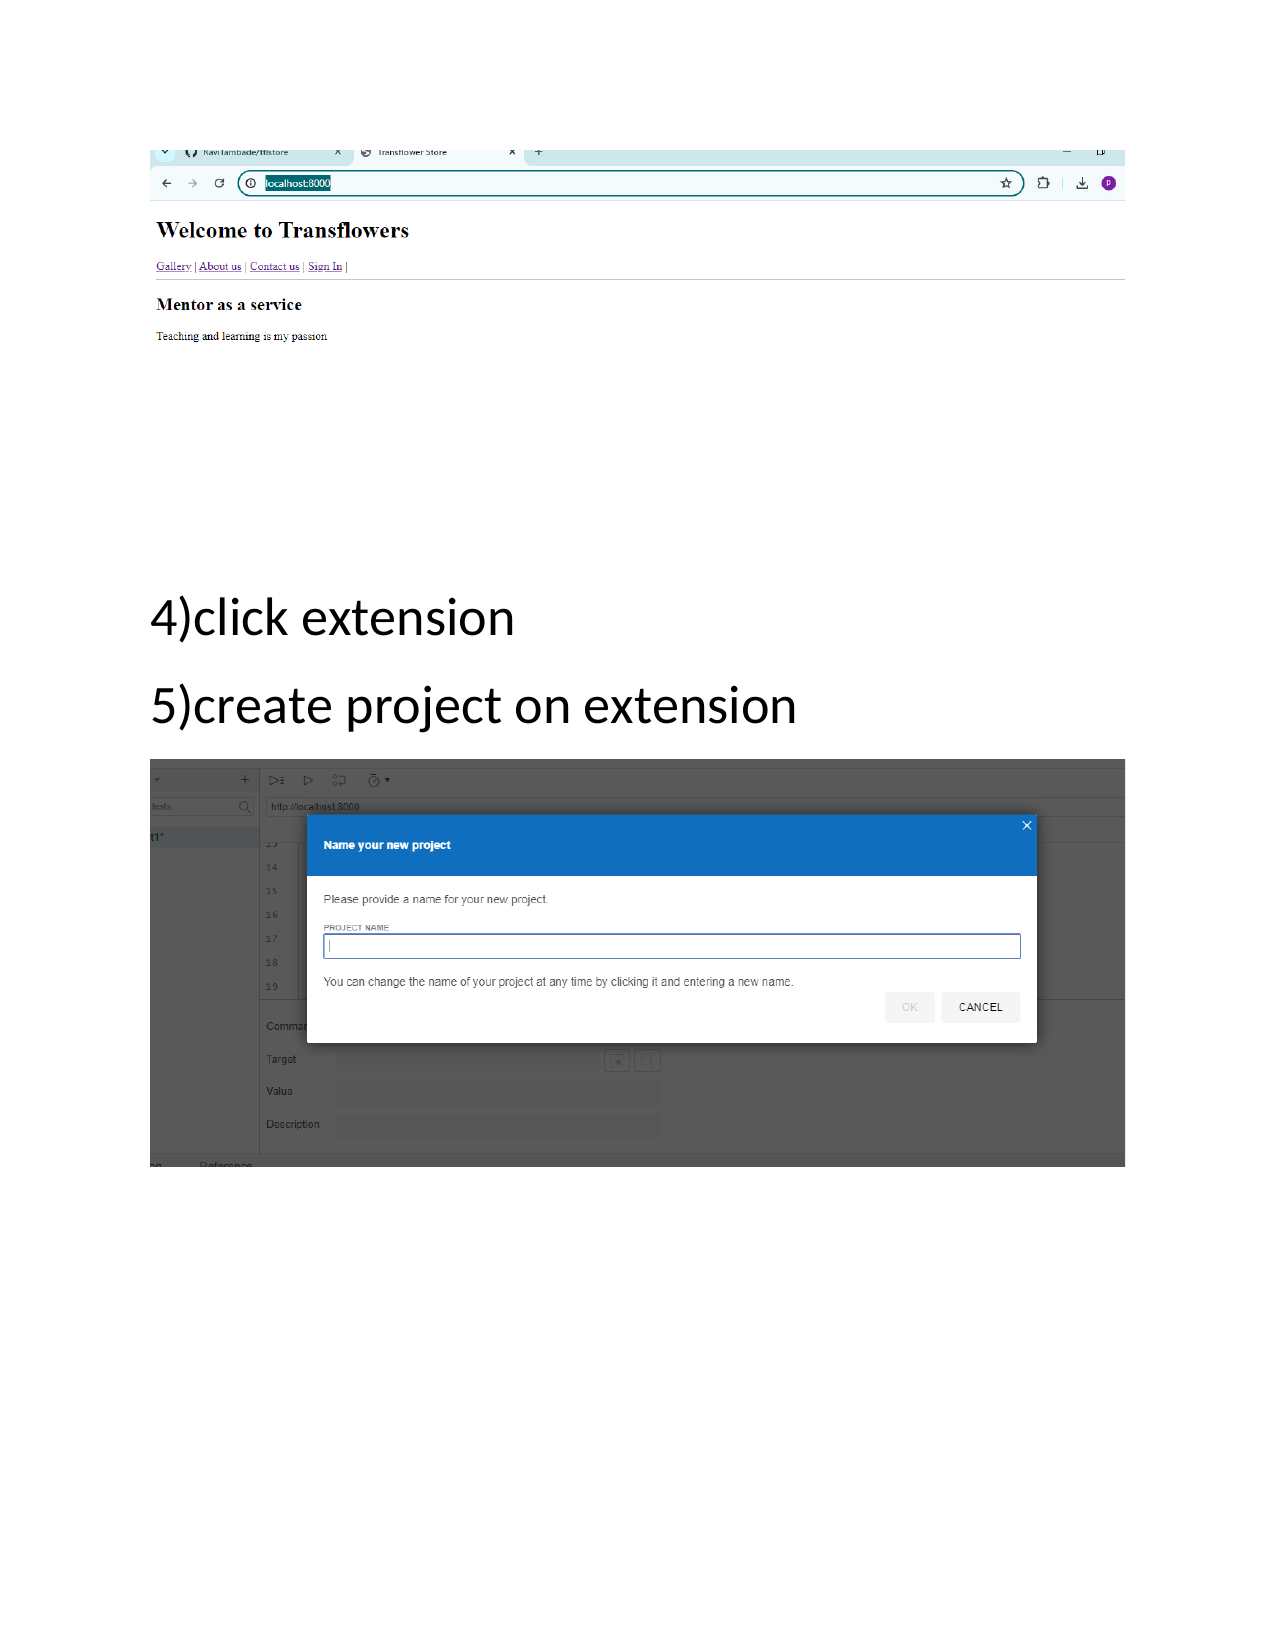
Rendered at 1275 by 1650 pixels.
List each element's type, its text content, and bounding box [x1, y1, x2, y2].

text 5)create project on extension [150, 671, 1125, 737]
text 4)click extension [150, 583, 1125, 649]
picture [150, 759, 1125, 1167]
picture [150, 150, 1125, 565]
